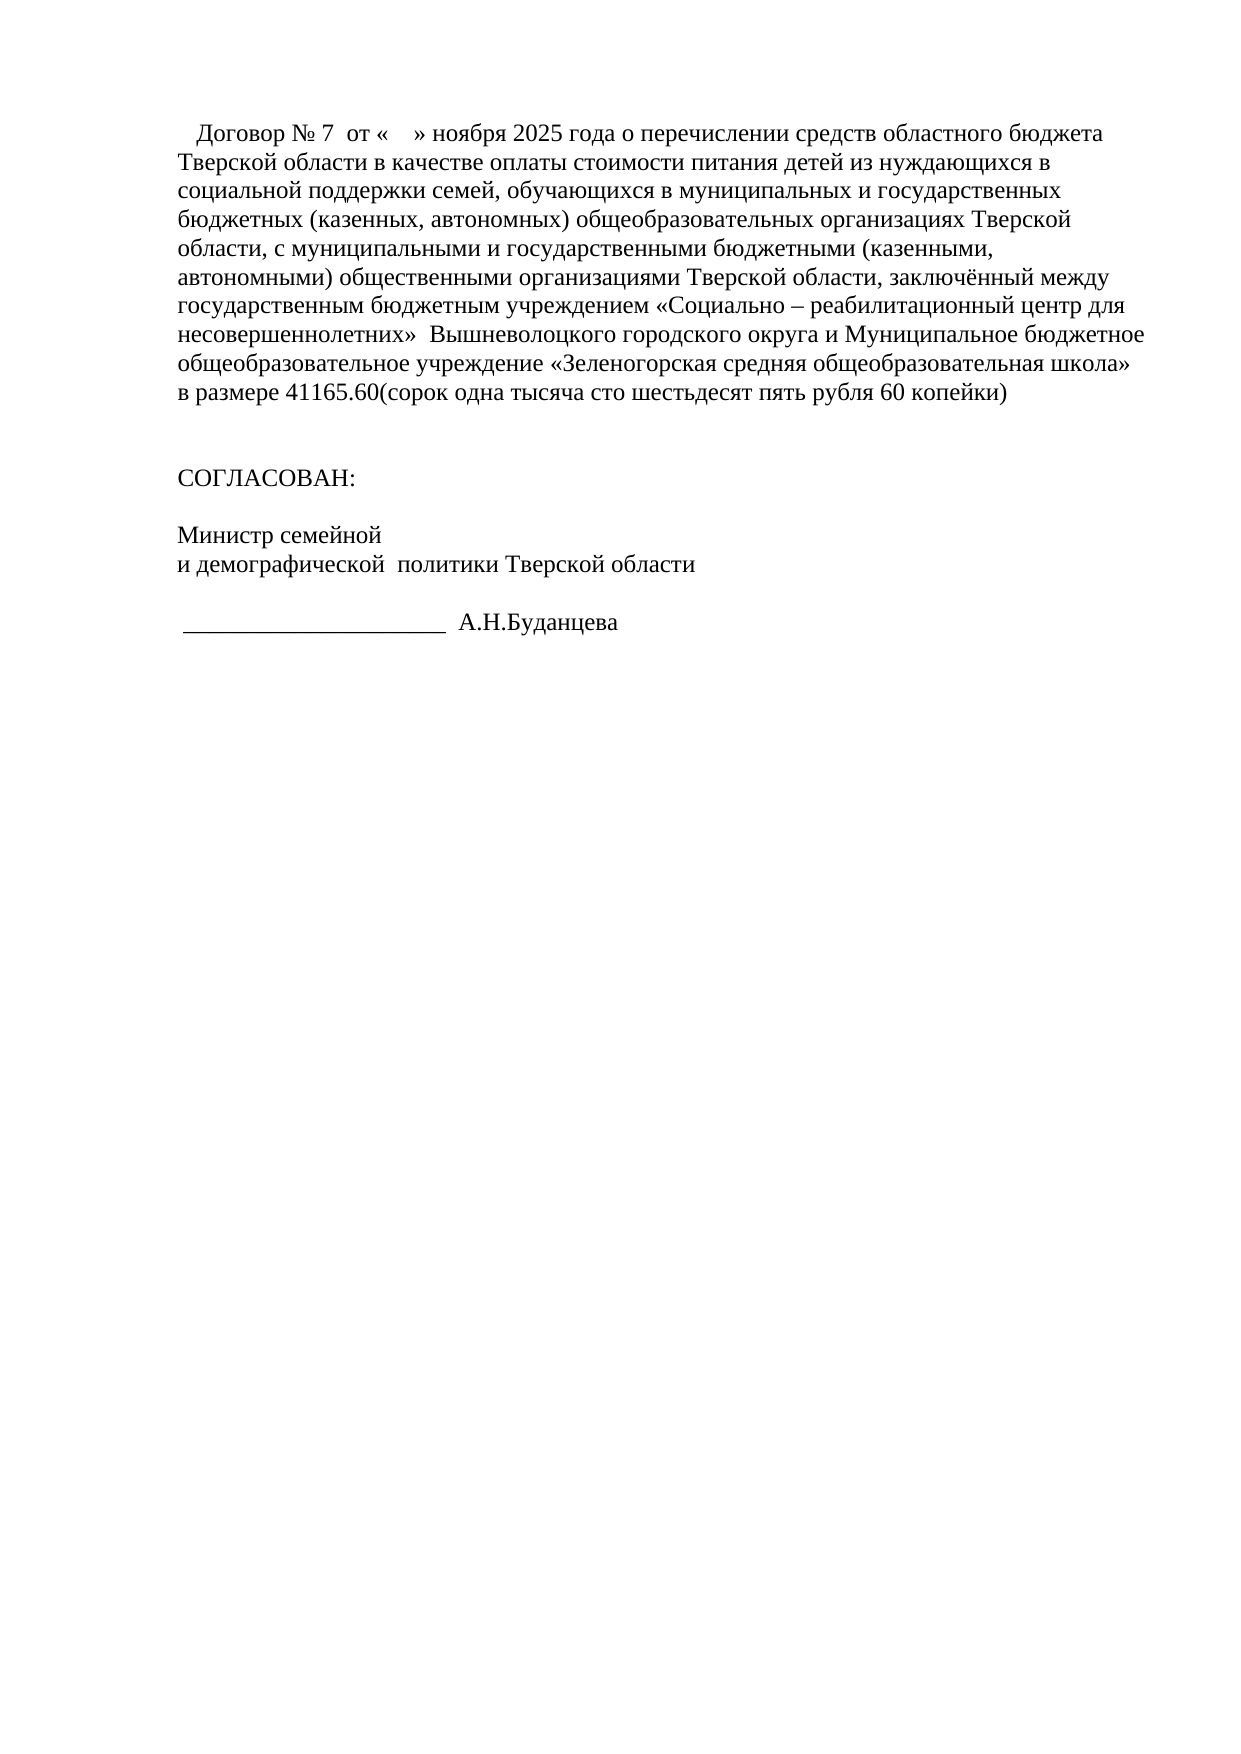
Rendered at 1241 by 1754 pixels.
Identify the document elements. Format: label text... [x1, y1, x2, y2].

text _____________________ А.Н.Буданцева [177, 607, 1152, 636]
text Министр семейной [177, 521, 1152, 549]
text и демографической политики Тверской области [177, 549, 1152, 578]
text СОГЛАСОВАН: [177, 463, 1152, 492]
text Договор № 7 от « » ноября 2025 года о перечислении средств областного бюджета Тверской области в качестве оплаты стоимости питания детей из нуждающихся в социальной поддержки семей, обучающихся в муниципальных и государственных бюджетных (казенных, автономных) общеобразовательных организациях Тверской области, с муниципальными и государственными бюджетными (казенными, автономными) общественными организациями Тверской области, заключённый между государственным бюджетным учреждением «Социально – реабилитационный центр для несовершеннолетних» Вышневолоцкого городского округа и Муниципальное бюджетное общеобразовательное учреждение «Зеленогорская средняя общеобразовательная школа» в размере 41165.60(сорок одна тысяча сто шестьдесят пять рубля 60 копейки) [177, 118, 1152, 406]
